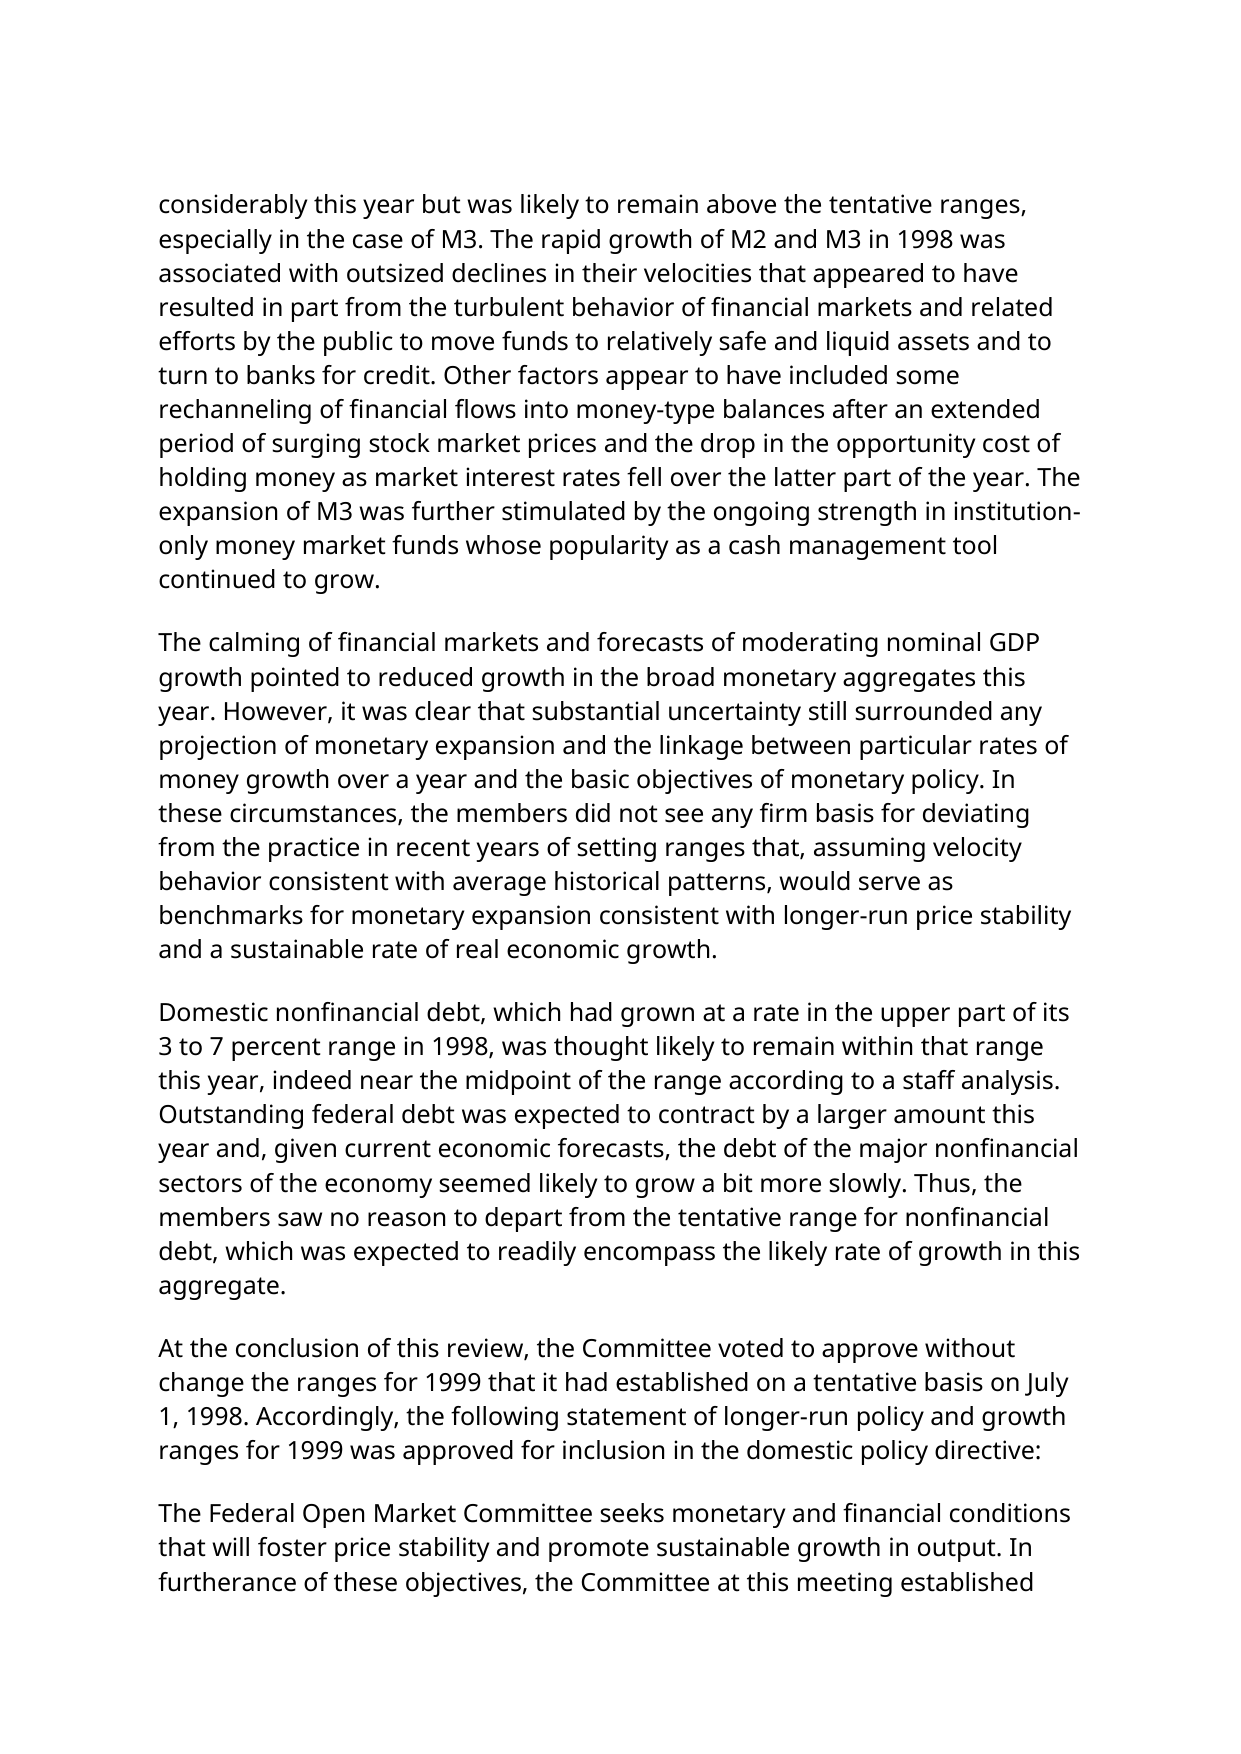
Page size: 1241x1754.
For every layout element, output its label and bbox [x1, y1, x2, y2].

table_header [148, 148, 1092, 1609]
